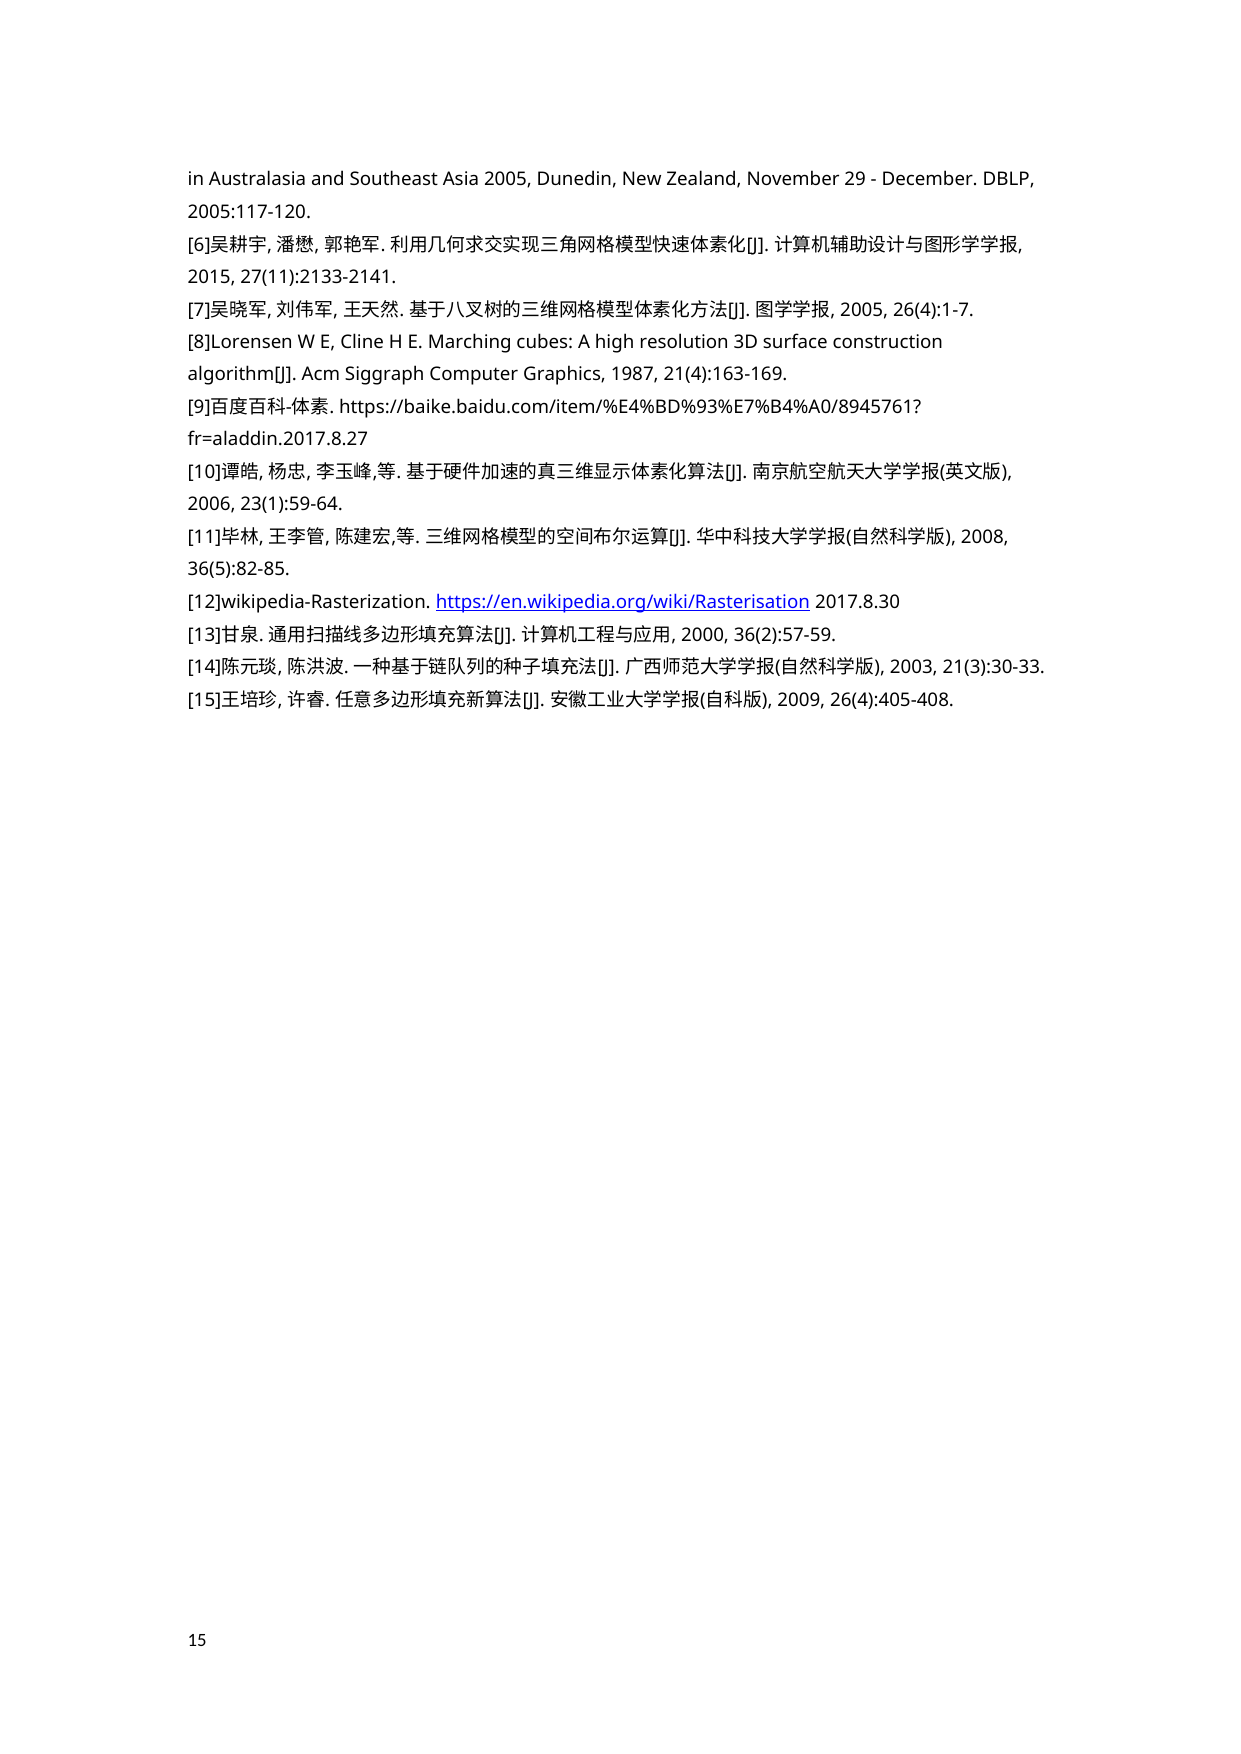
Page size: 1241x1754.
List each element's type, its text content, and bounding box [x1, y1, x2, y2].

text [13]甘泉. 通用扫描线多边形填充算法[J]. 计算机工程与应用, 2000, 36(2):57-59. [187, 617, 1053, 649]
text [12]wikipedia-Rasterization. https://en.wikipedia.org/wiki/Rasterisation 2017.8.30 [187, 584, 1053, 617]
text [9]百度百科-体素. https://baike.baidu.com/item/%E4%BD%93%E7%B4%A0/8945761?fr=aladdin.2017.8.27 [187, 389, 1053, 454]
text [10]谭皓, 杨忠, 李玉峰,等. 基于硬件加速的真三维显示体素化算法[J]. 南京航空航天大学学报(英文版), 2006, 23(1):59-64. [187, 454, 1053, 519]
text [6]吴耕宇, 潘懋, 郭艳军. 利用几何求交实现三角网格模型快速体素化[J]. 计算机辅助设计与图形学学报, 2015, 27(11):2133-2141. [187, 227, 1053, 292]
text [14]陈元琰, 陈洪波. 一种基于链队列的种子填充法[J]. 广西师范大学学报(自然科学版), 2003, 21(3):30-33. [187, 649, 1053, 682]
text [187, 162, 1053, 227]
text [11]毕林, 王李管, 陈建宏,等. 三维网格模型的空间布尔运算[J]. 华中科技大学学报(自然科学版), 2008, 36(5):82-85. [187, 519, 1053, 584]
text [15]王培珍, 许睿. 任意多边形填充新算法[J]. 安徽工业大学学报(自科版), 2009, 26(4):405-408. [187, 682, 1053, 714]
text [8]Lorensen W E, Cline H E. Marching cubes: A high resolution 3D surface construction algorithm[J]. Acm Siggraph Computer Graphics, 1987, 21(4):163-169. [187, 324, 1053, 389]
text [7]吴晓军, 刘伟军, 王天然. 基于八叉树的三维网格模型体素化方法[J]. 图学学报, 2005, 26(4):1-7. [187, 292, 1053, 324]
